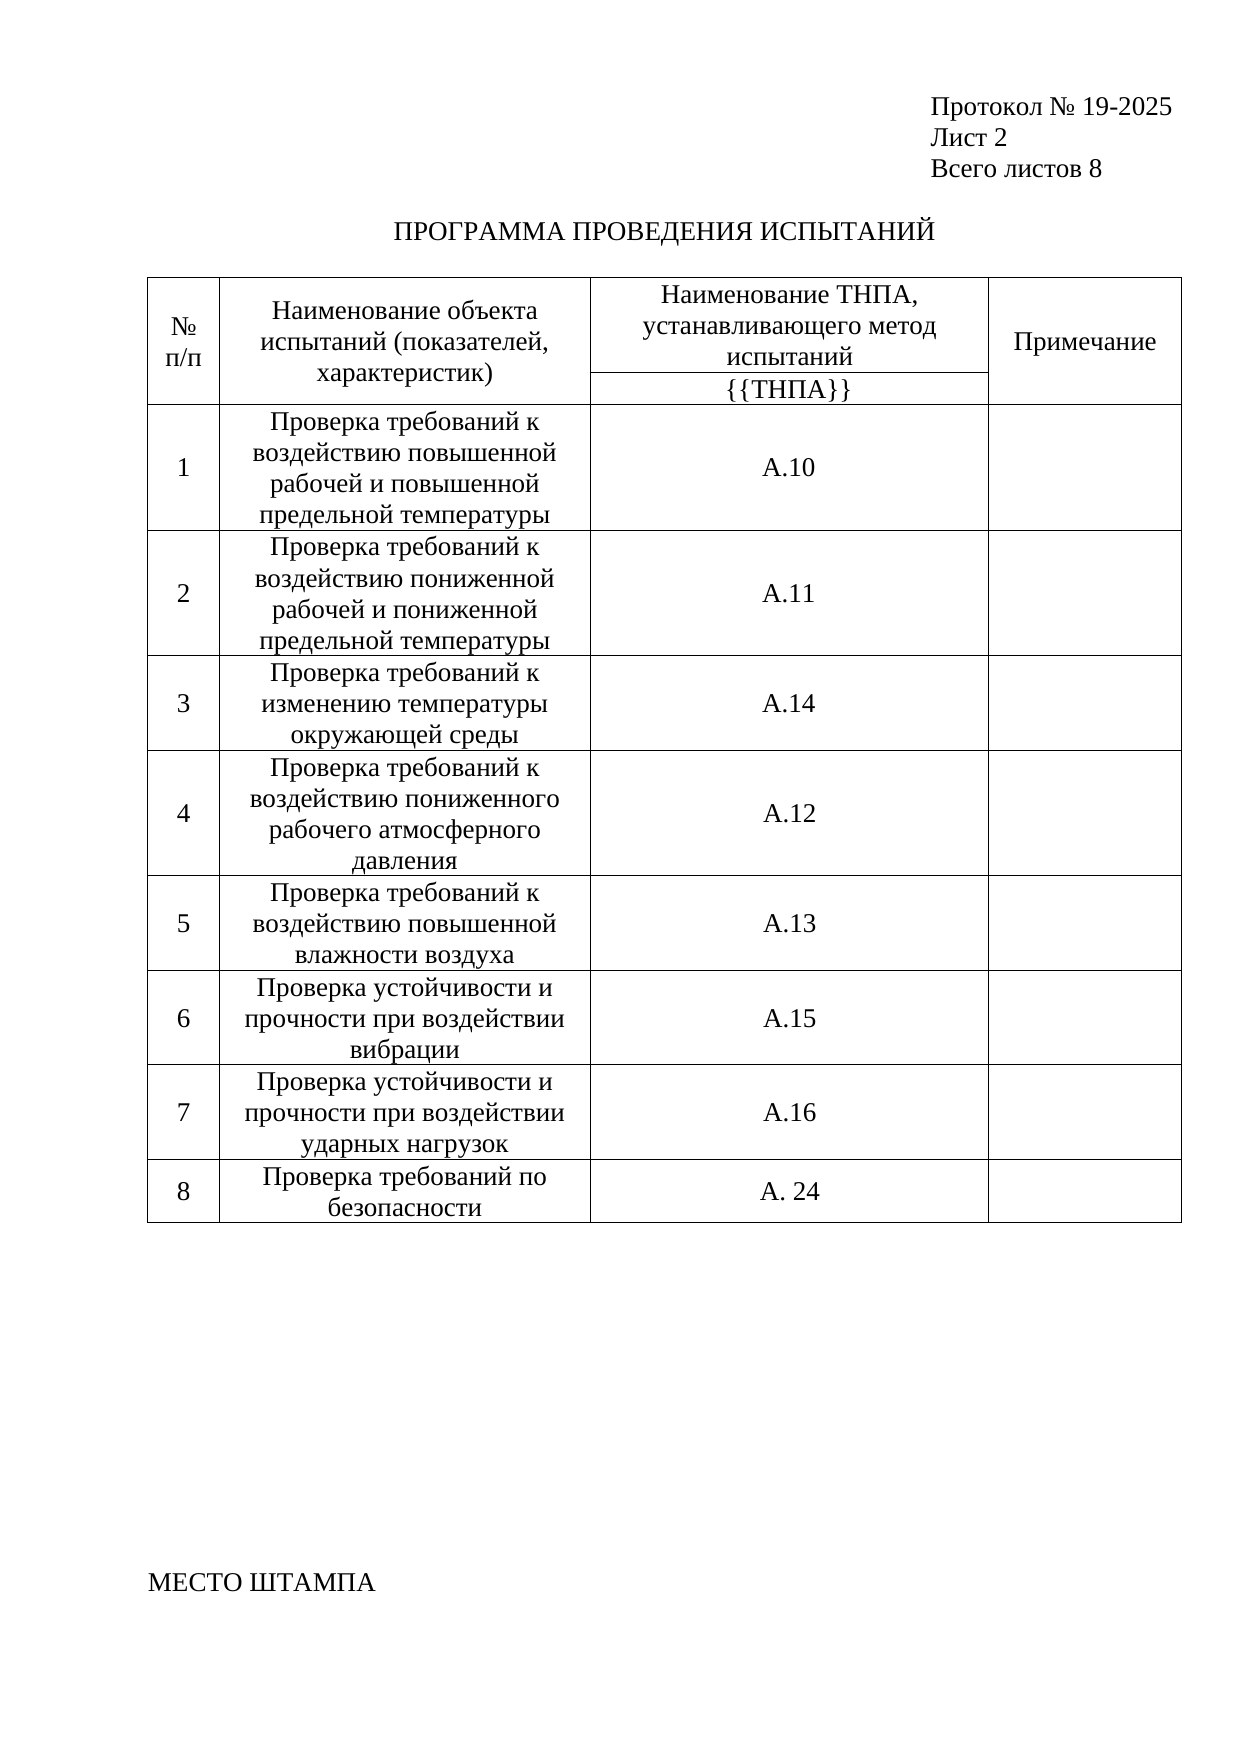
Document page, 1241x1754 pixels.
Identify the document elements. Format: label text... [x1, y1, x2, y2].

table_cell 8 [148, 1160, 219, 1222]
table_header Примечание [989, 278, 1181, 404]
text Протокол № 19-2025 [148, 90, 1181, 121]
table_cell А.16 [591, 1065, 988, 1159]
table_cell {{ТНПА}} [591, 373, 988, 404]
text ПРОГРАММА ПРОВЕДЕНИЯ ИСПЫТАНИЙ [148, 215, 1181, 246]
table_cell А.14 [591, 656, 988, 749]
table_cell [989, 971, 1181, 1064]
table_cell [989, 1160, 1181, 1222]
table_cell А.13 [591, 876, 988, 970]
table_cell Проверка устойчивости и прочности при воздействии вибрации [220, 971, 590, 1064]
table_cell А.12 [591, 751, 988, 875]
table_cell 3 [148, 656, 219, 749]
table_cell Проверка требований к воздействию повышенной влажности воздуха [220, 876, 590, 970]
table_cell Проверка требований по безопасности [220, 1160, 590, 1222]
table_header Наименование объекта испытаний (показателей, характеристик) [220, 278, 590, 404]
table_cell [989, 876, 1181, 970]
table_cell 6 [148, 971, 219, 1064]
table_cell А.11 [591, 531, 988, 655]
table_cell [989, 751, 1181, 875]
table_cell Проверка требований к изменению температуры окружающей среды [220, 656, 590, 749]
table_cell Проверка устойчивости и прочности при воздействии ударных нагрузок [220, 1065, 590, 1159]
table_cell А.15 [591, 971, 988, 1064]
table_cell 1 [148, 405, 219, 529]
table_cell 2 [148, 531, 219, 655]
table_cell 7 [148, 1065, 219, 1159]
table_cell А. 24 [591, 1160, 988, 1222]
table_cell 4 [148, 751, 219, 875]
text МЕСТО ШТАМПА [148, 1566, 1181, 1597]
table_header № п/п [148, 278, 219, 404]
table_cell [989, 531, 1181, 655]
table_cell Проверка требований к воздействию пониженной рабочей и пониженной предельной температуры [220, 531, 590, 655]
text Всего листов 8 [148, 153, 1181, 184]
table_cell Проверка требований к воздействию повышенной рабочей и повышенной предельной температуры [220, 405, 590, 529]
table_cell 5 [148, 876, 219, 970]
table_cell Проверка требований к воздействию пониженного рабочего атмосферного давления [220, 751, 590, 875]
text Лист 2 [148, 121, 1181, 153]
table_cell [989, 405, 1181, 529]
table_cell [989, 1065, 1181, 1159]
table_cell А.10 [591, 405, 988, 529]
table_header Наименование ТНПА, устанавливающего метод испытаний [591, 278, 988, 372]
table_cell [989, 656, 1181, 749]
